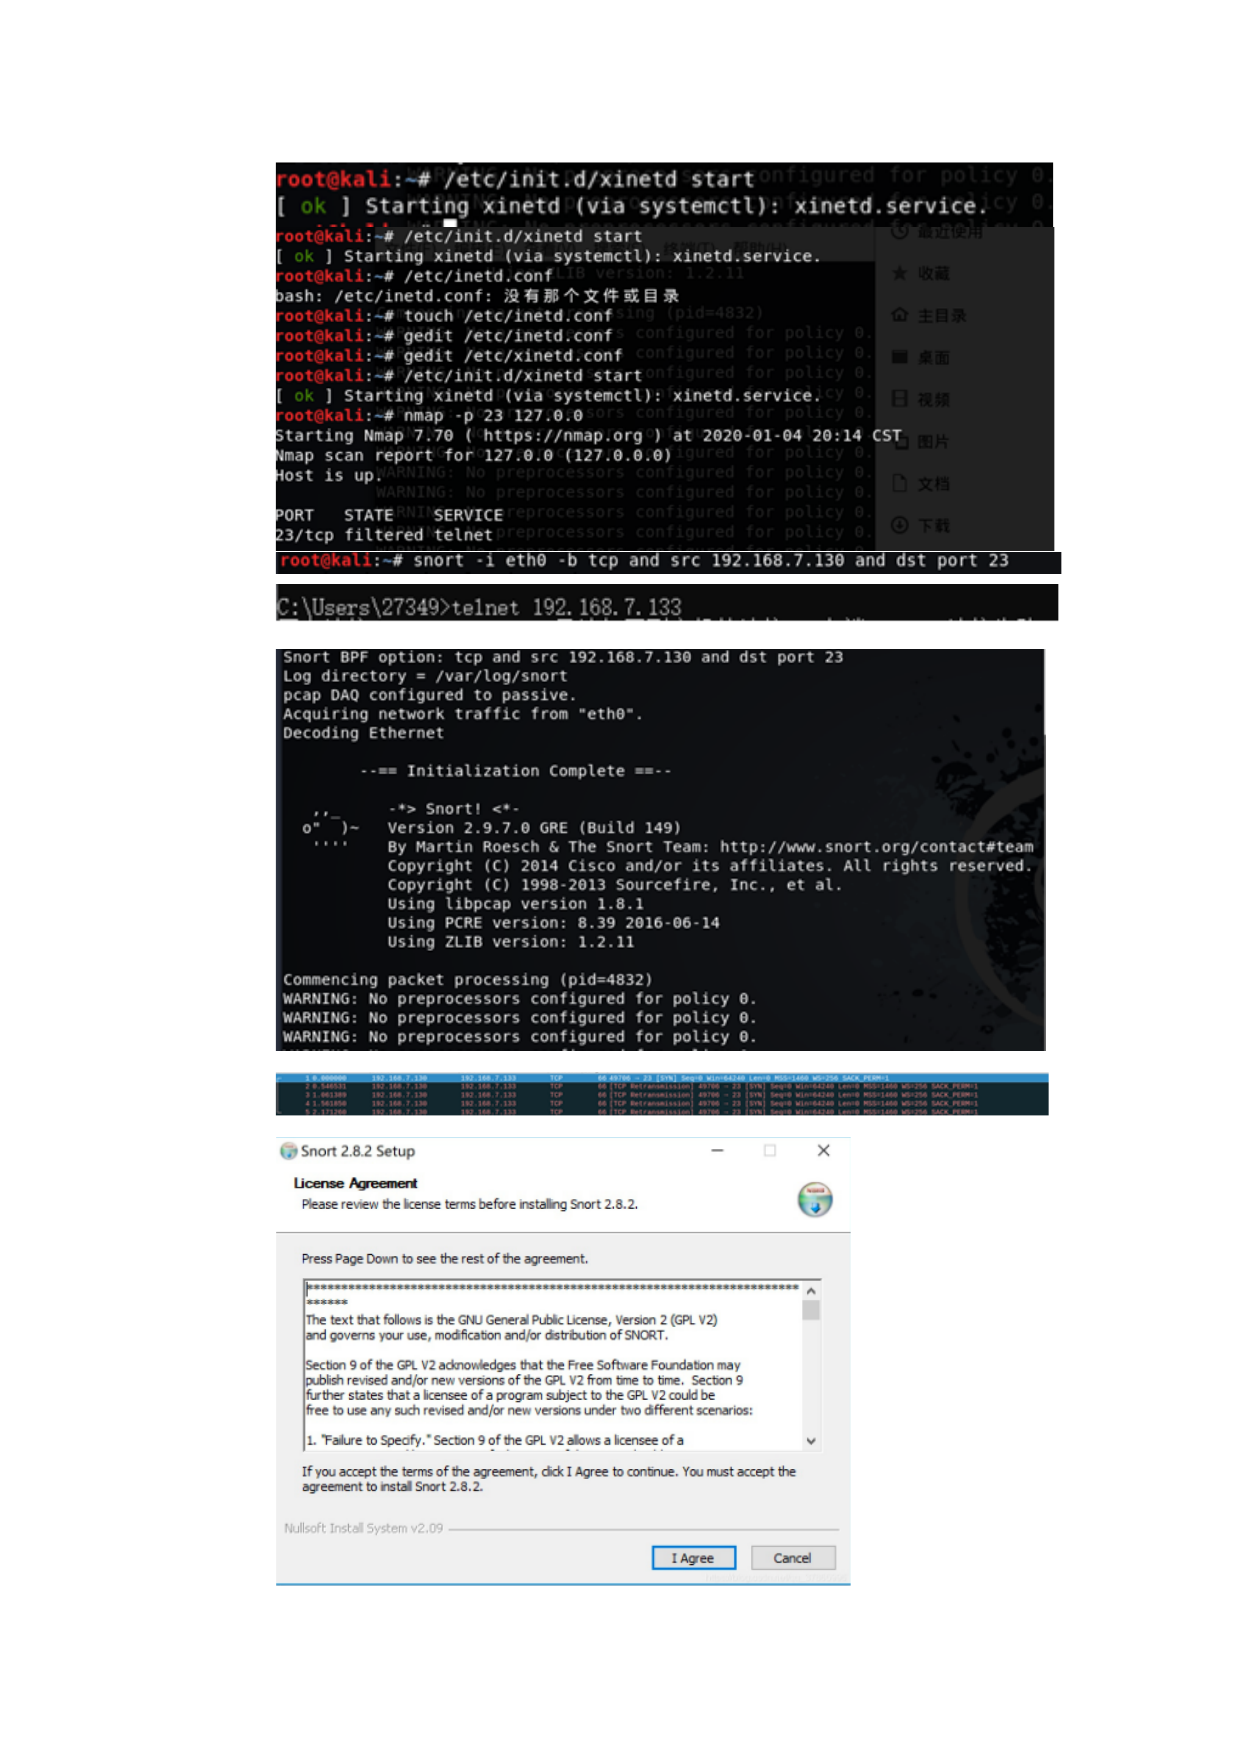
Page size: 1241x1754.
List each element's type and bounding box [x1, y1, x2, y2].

picture [275, 162, 1055, 551]
picture [275, 552, 1062, 574]
picture [275, 1137, 851, 1586]
picture [275, 584, 1059, 623]
picture [275, 1072, 1049, 1117]
picture [275, 649, 1046, 1051]
